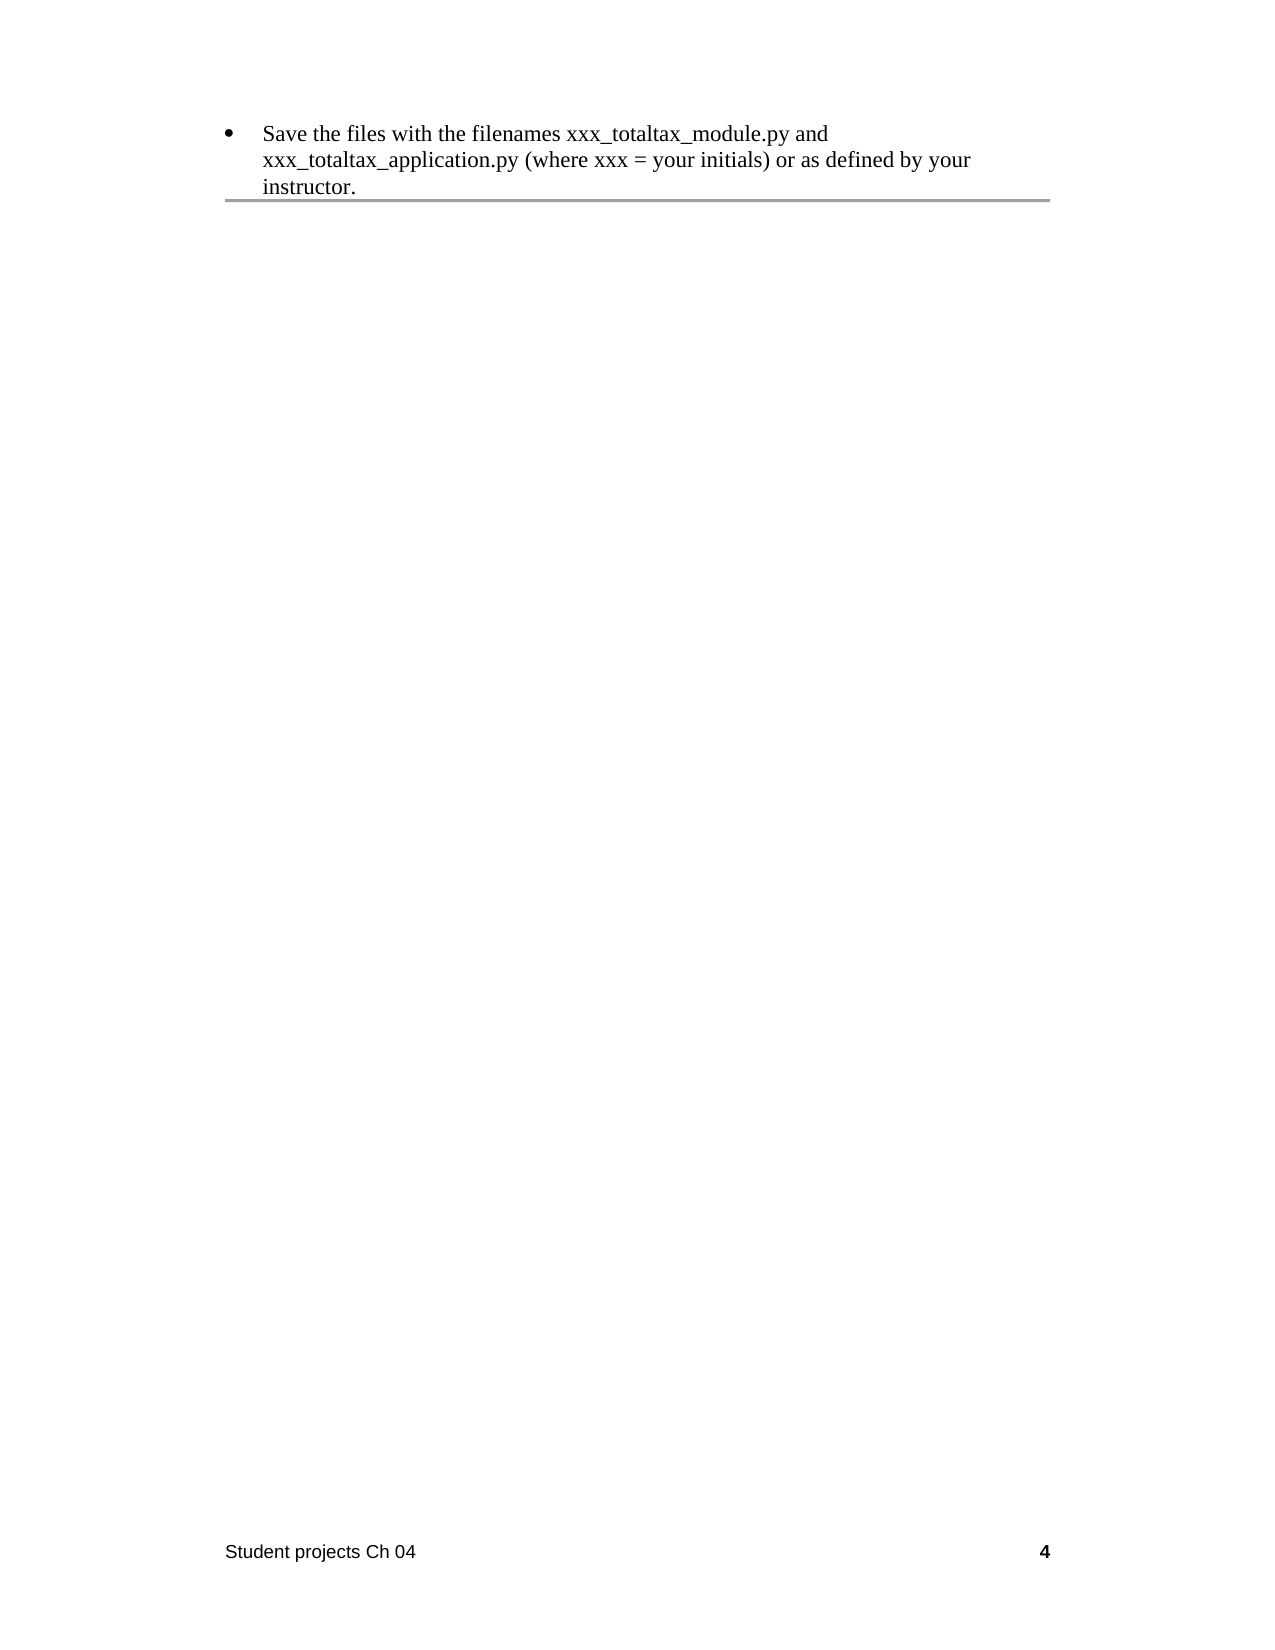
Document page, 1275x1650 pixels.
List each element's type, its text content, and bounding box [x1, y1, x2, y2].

text Save the files with the filenames xxx_totaltax_module.py and xxx_totaltax_application.py (where xxx = your initials) or as defined by your instructor. [225, 120, 1050, 199]
